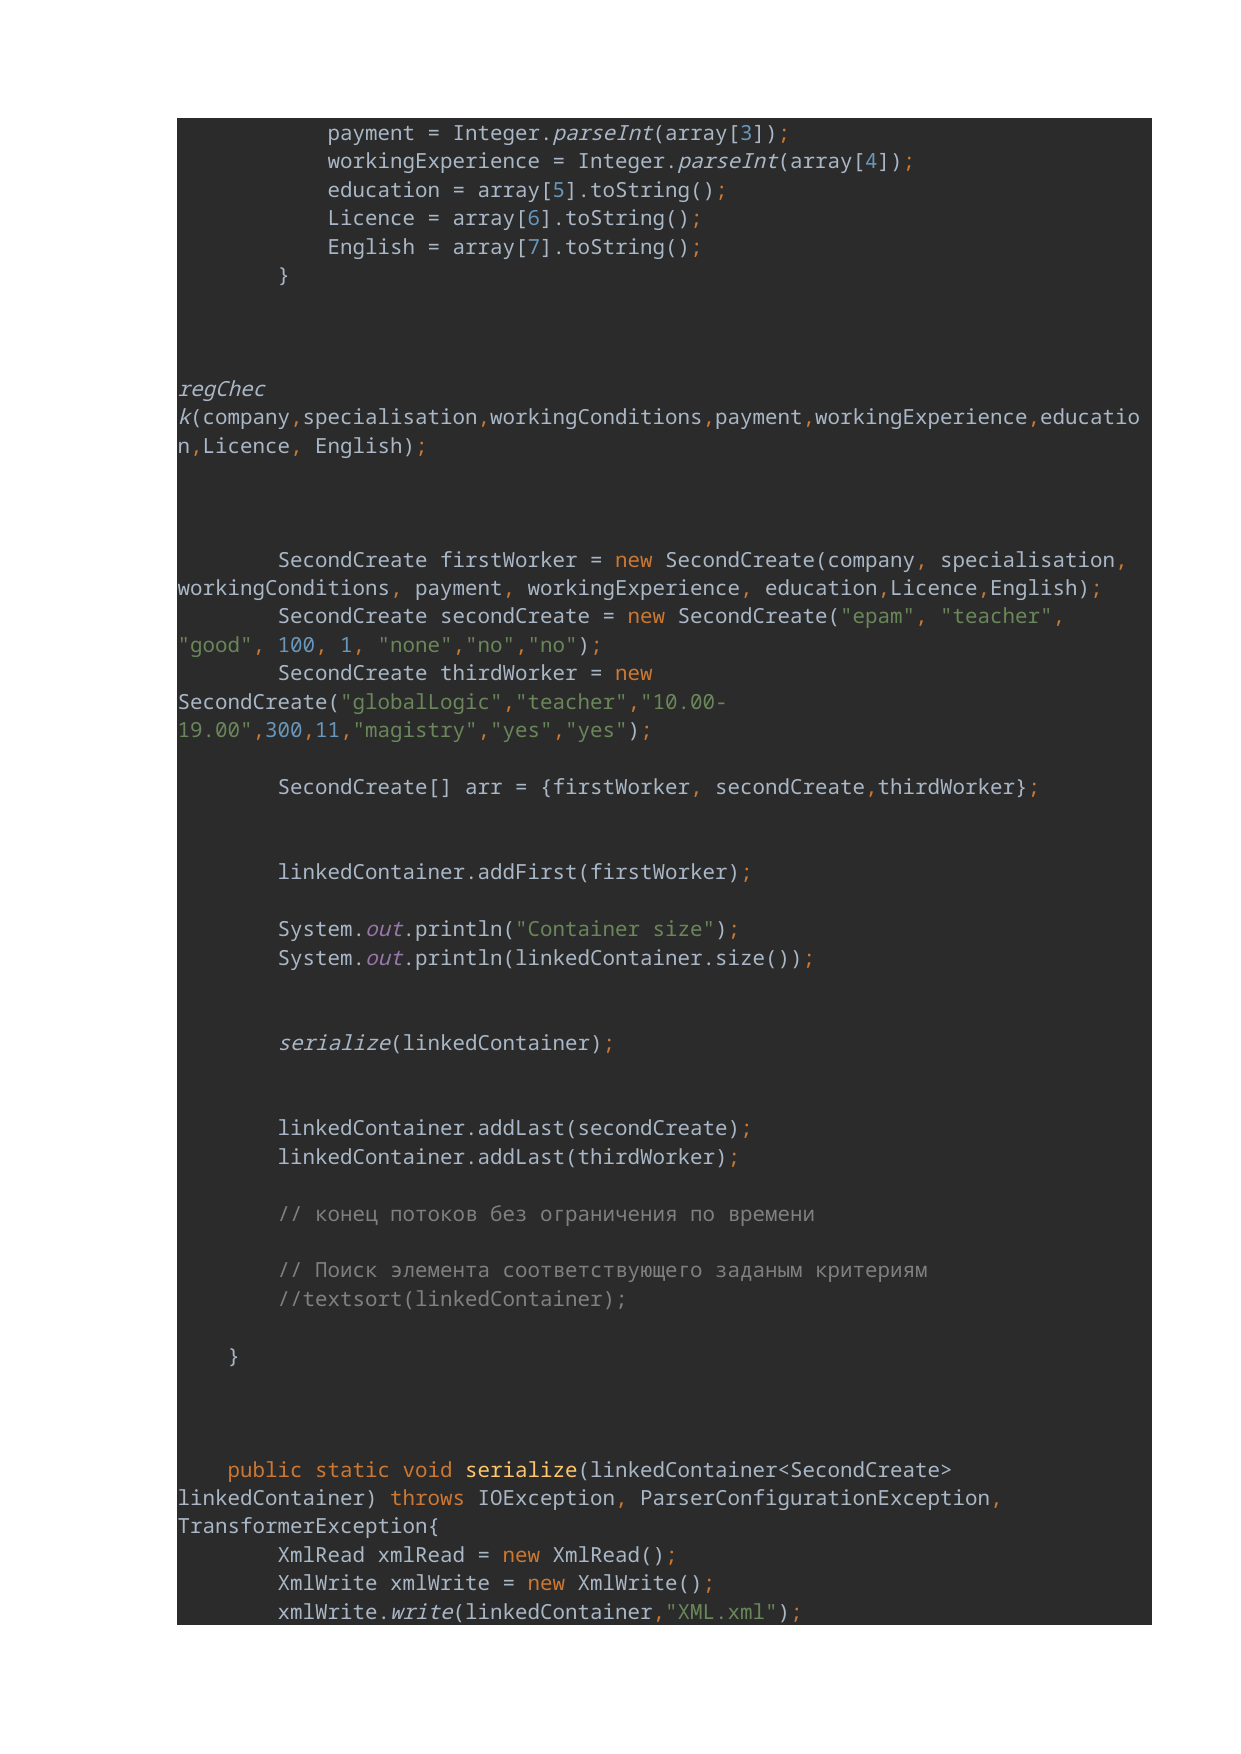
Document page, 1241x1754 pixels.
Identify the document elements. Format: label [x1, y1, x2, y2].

text [177, 118, 1152, 1625]
